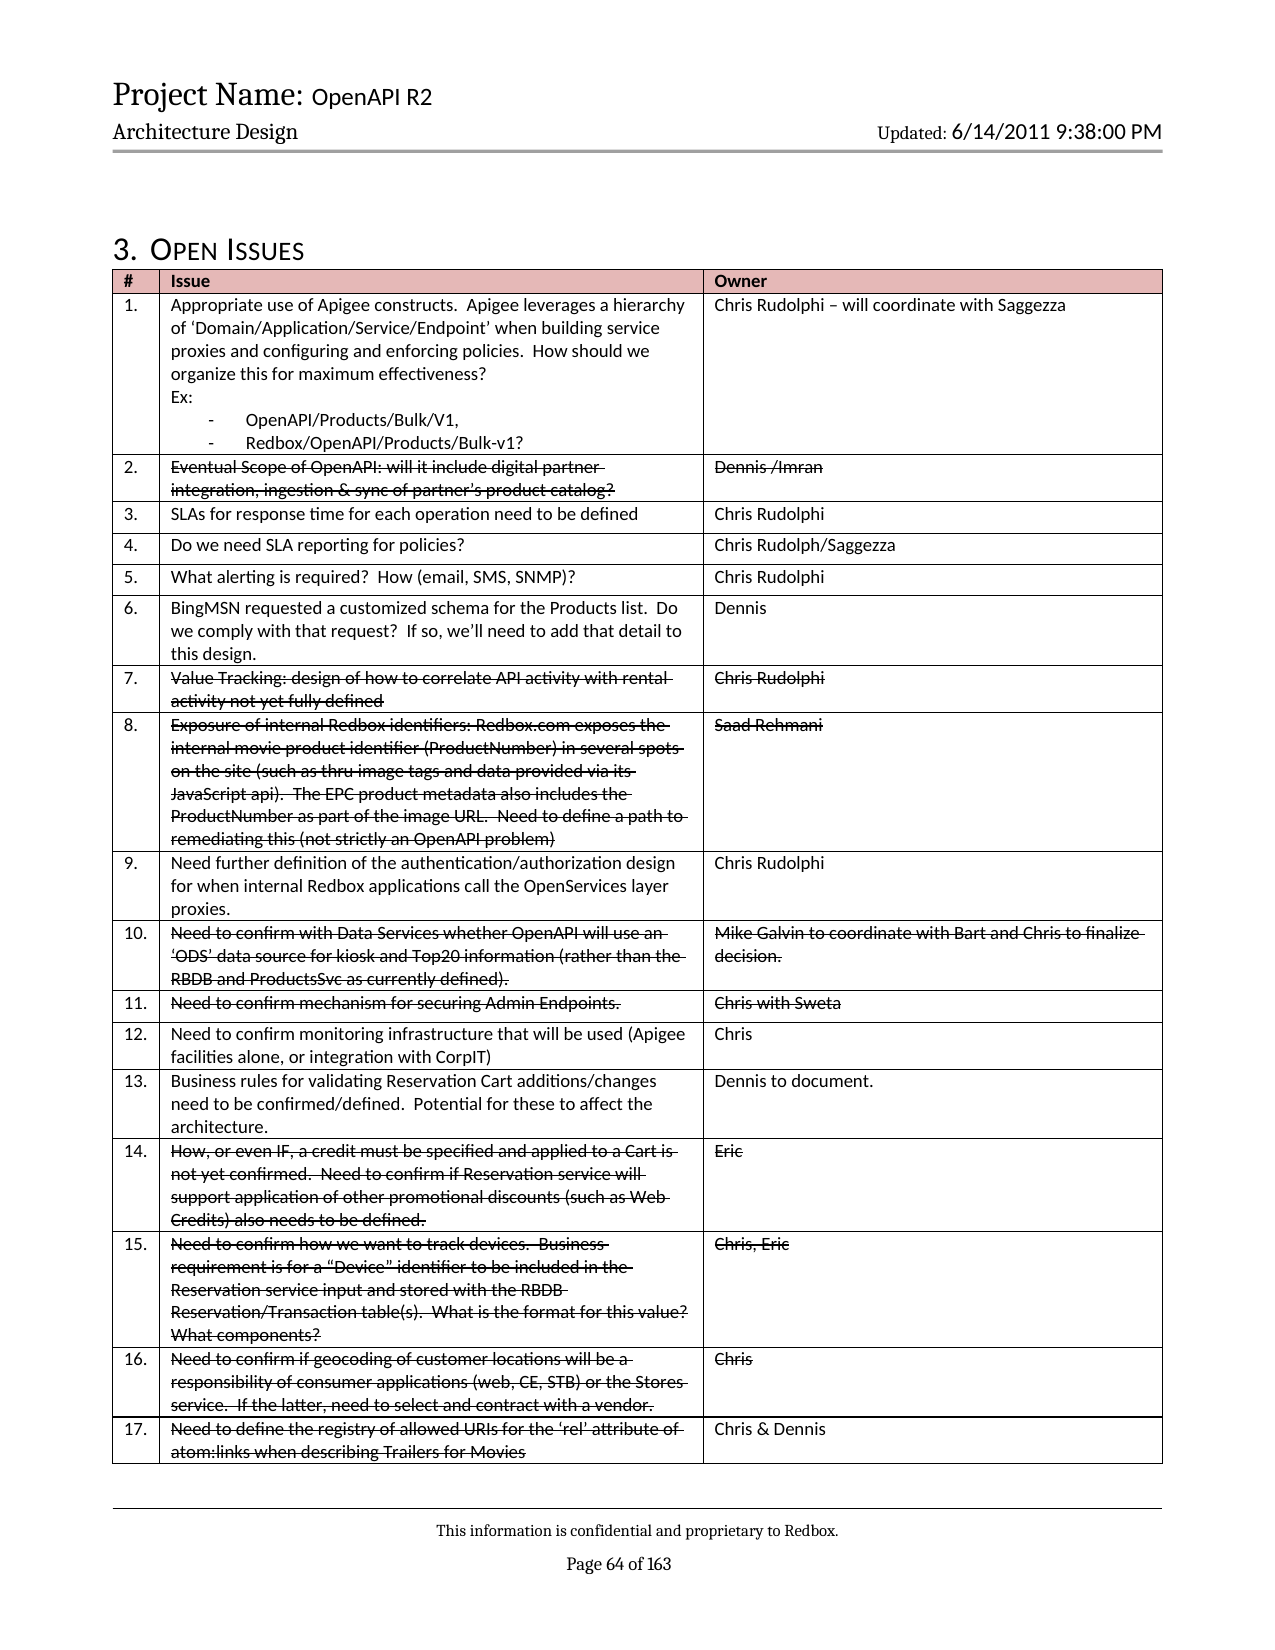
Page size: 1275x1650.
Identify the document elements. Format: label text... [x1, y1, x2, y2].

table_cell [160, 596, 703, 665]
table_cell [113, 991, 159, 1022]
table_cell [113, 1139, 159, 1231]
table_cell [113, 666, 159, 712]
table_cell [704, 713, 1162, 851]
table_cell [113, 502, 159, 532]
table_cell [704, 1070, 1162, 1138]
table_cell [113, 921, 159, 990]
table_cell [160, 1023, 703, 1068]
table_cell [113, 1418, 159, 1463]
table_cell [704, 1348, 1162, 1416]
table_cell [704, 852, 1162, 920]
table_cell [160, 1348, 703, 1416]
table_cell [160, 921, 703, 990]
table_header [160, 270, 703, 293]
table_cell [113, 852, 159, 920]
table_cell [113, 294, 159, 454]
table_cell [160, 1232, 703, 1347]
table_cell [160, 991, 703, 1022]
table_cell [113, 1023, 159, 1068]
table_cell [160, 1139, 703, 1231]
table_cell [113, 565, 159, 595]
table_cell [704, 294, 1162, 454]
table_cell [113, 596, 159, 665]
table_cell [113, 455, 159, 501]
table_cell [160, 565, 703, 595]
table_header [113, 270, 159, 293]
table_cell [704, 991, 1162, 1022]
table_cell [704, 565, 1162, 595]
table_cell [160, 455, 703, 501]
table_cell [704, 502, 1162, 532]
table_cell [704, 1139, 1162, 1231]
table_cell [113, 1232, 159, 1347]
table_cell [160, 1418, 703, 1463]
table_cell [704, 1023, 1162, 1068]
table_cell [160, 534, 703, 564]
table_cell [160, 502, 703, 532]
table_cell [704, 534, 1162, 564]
subtitle Open Issues [112, 228, 1162, 269]
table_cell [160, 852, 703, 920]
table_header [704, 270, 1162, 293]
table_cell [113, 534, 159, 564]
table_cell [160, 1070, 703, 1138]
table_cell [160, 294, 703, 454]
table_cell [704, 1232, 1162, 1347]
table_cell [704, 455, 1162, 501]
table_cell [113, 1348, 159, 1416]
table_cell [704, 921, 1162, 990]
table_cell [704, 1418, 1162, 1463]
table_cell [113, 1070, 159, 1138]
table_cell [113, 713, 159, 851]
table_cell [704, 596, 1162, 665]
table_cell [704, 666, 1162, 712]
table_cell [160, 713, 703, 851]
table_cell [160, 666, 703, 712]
